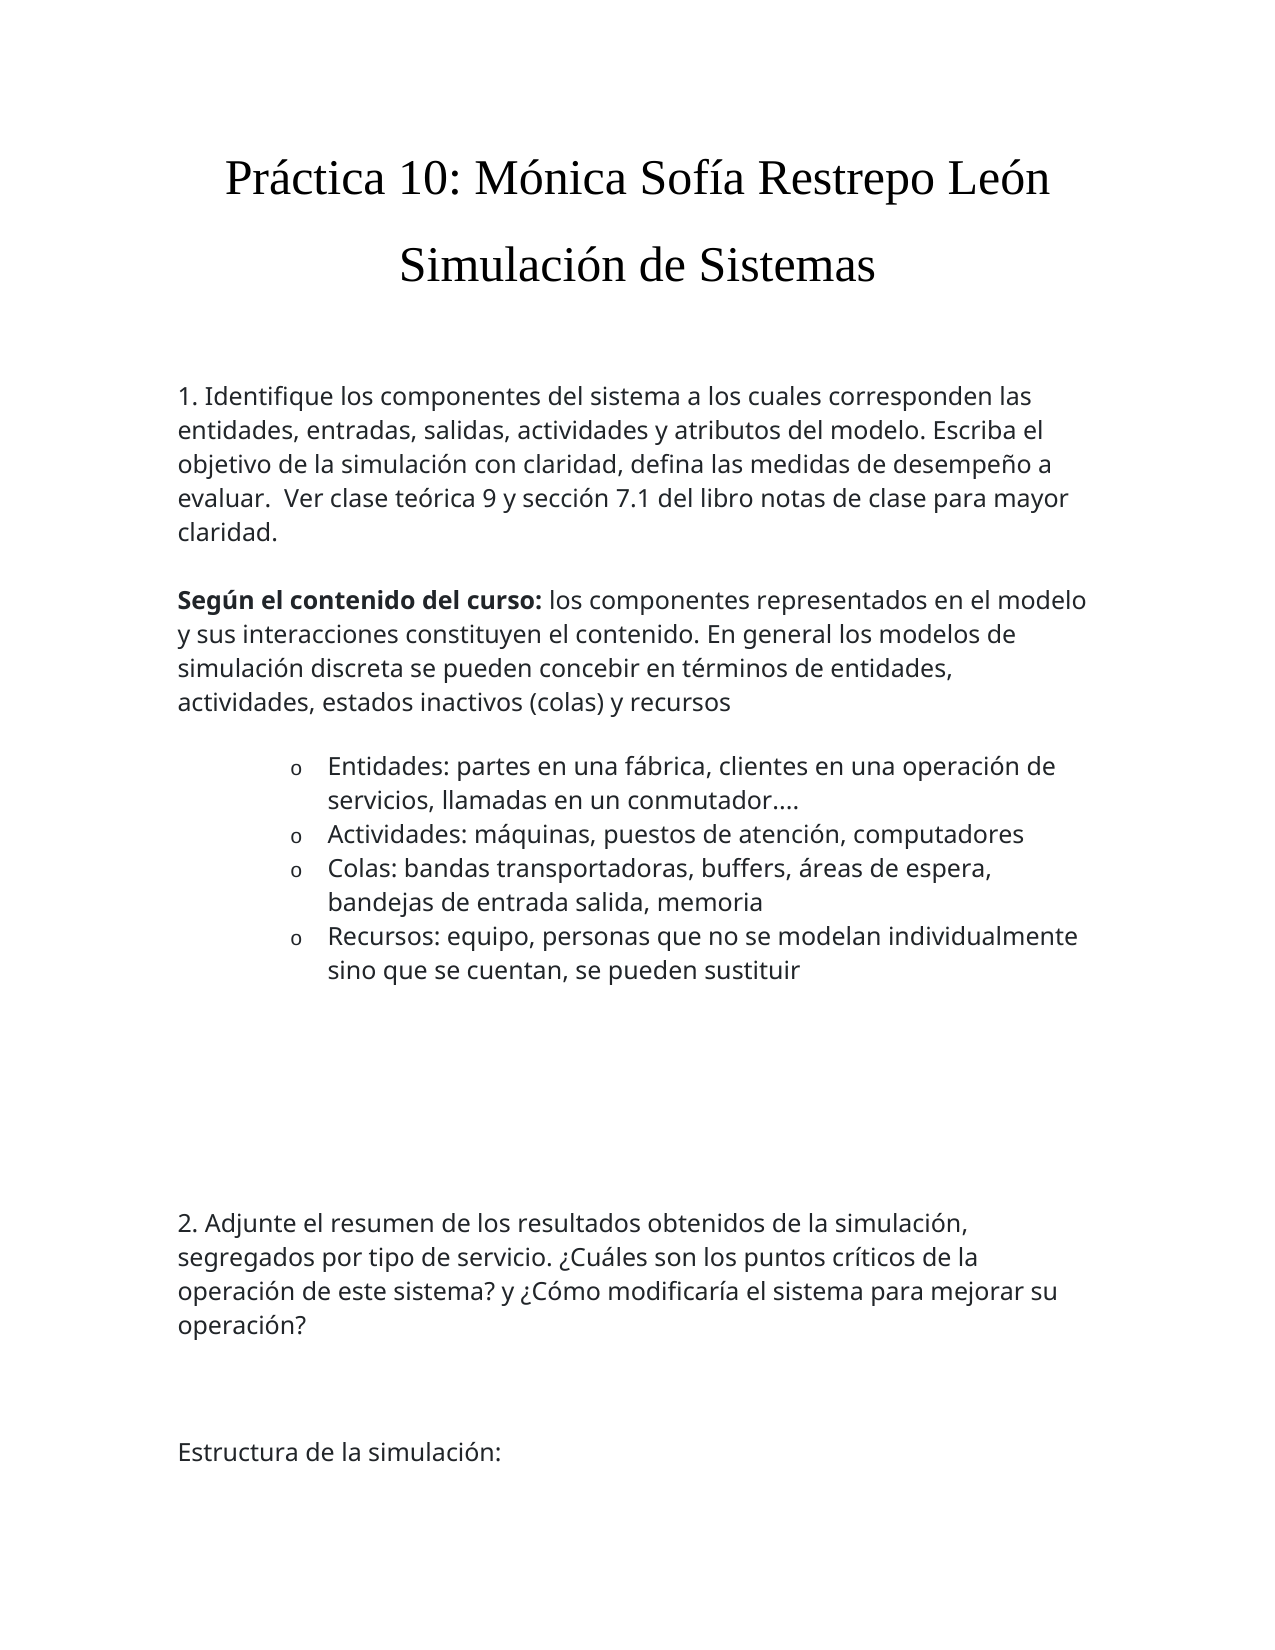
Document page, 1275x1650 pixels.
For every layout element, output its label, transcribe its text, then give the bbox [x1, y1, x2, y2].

text 1. Identifique los componentes del sistema a los cuales corresponden las entidades, entradas, salidas, actividades y atributos del modelo. Escriba el objetivo de la simulación con claridad, defina las medidas de desempeño a evaluar. Ver clase teórica 9 y sección 7.1 del libro notas de clase para mayor claridad. Según el contenido del curso: los componentes representados en el modelo y sus interacciones constituyen el contenido. En general los modelos de simulación discreta se pueden concebir en términos de entidades, actividades, estados inactivos (colas) y recursos [177, 321, 1098, 719]
list Recursos: equipo, personas que no se modelan individualmente sino que se cuentan, se pueden sustituir [290, 918, 1098, 987]
list Colas: bandas transportadoras, buffers, áreas de espera, bandejas de entrada salida, memoria [290, 850, 1098, 918]
list Actividades: máquinas, puestos de atención, computadores [290, 816, 1098, 850]
list Entidades: partes en una fábrica, clientes en una operación de servicios, llamadas en un conmutador.... [290, 748, 1098, 816]
text Simulación de Sistemas [177, 234, 1098, 292]
text Estructura de la simulación: [177, 1434, 1098, 1502]
text Práctica 10: Mónica Sofía Restrepo León [177, 148, 1098, 205]
